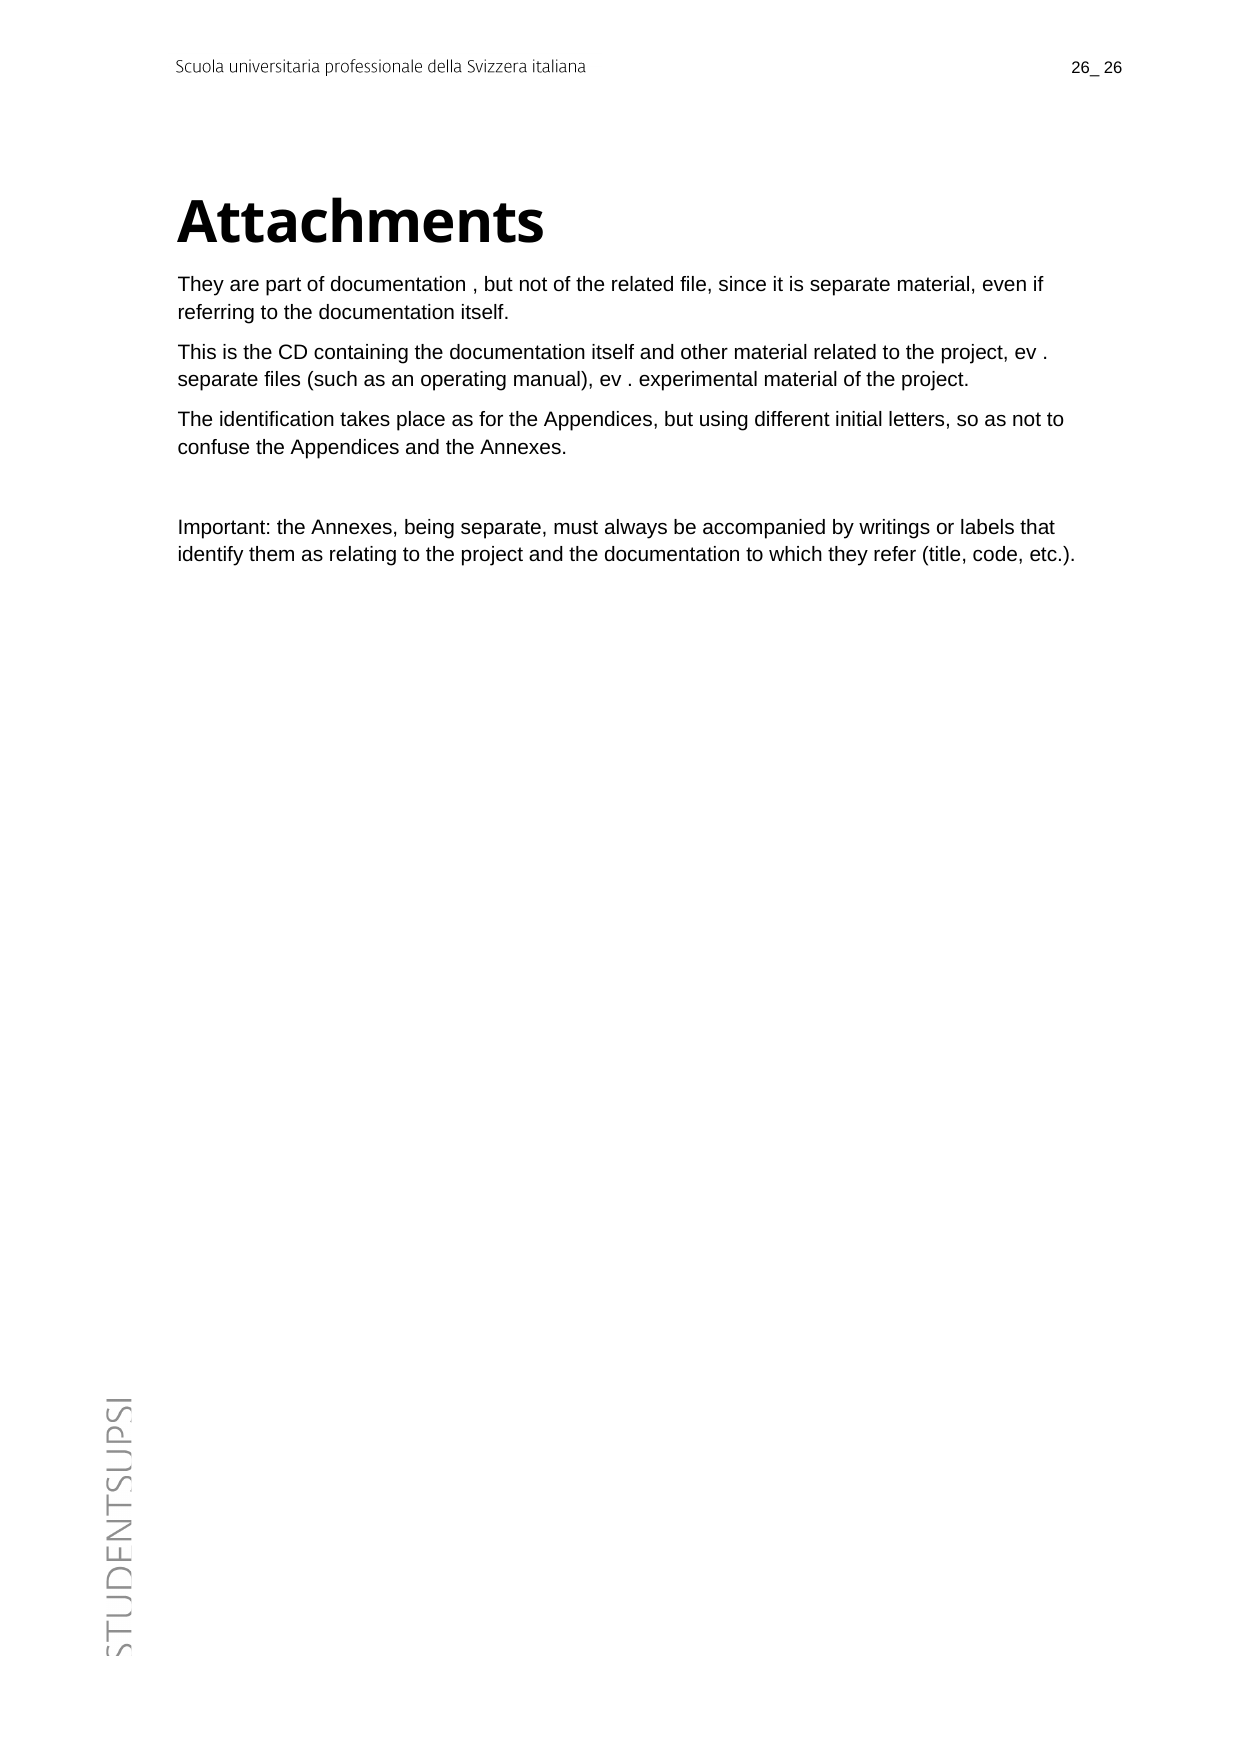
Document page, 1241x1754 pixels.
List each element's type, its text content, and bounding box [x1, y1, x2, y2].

picture [106, 1399, 132, 1657]
text They are part of documentation , but not of the related file, since it is separate material, even if referring to the documentation itself. [177, 272, 1122, 323]
text This is the CD containing the documentation itself and other material related to the project, ev . separate files (such as an operating manual), ev . experimental material of the project. [177, 339, 1122, 391]
title Attachments [177, 180, 1122, 259]
picture [168, 53, 602, 80]
text The identification takes place as for the Appendices, but using different initial letters, so as not to confuse the Appendices and the Annexes. [177, 407, 1122, 458]
text Important: the Annexes, being separate, must always be accompanied by writings or labels that identify them as relating to the project and the documentation to which they refer (title, code, etc.). [177, 514, 1122, 566]
